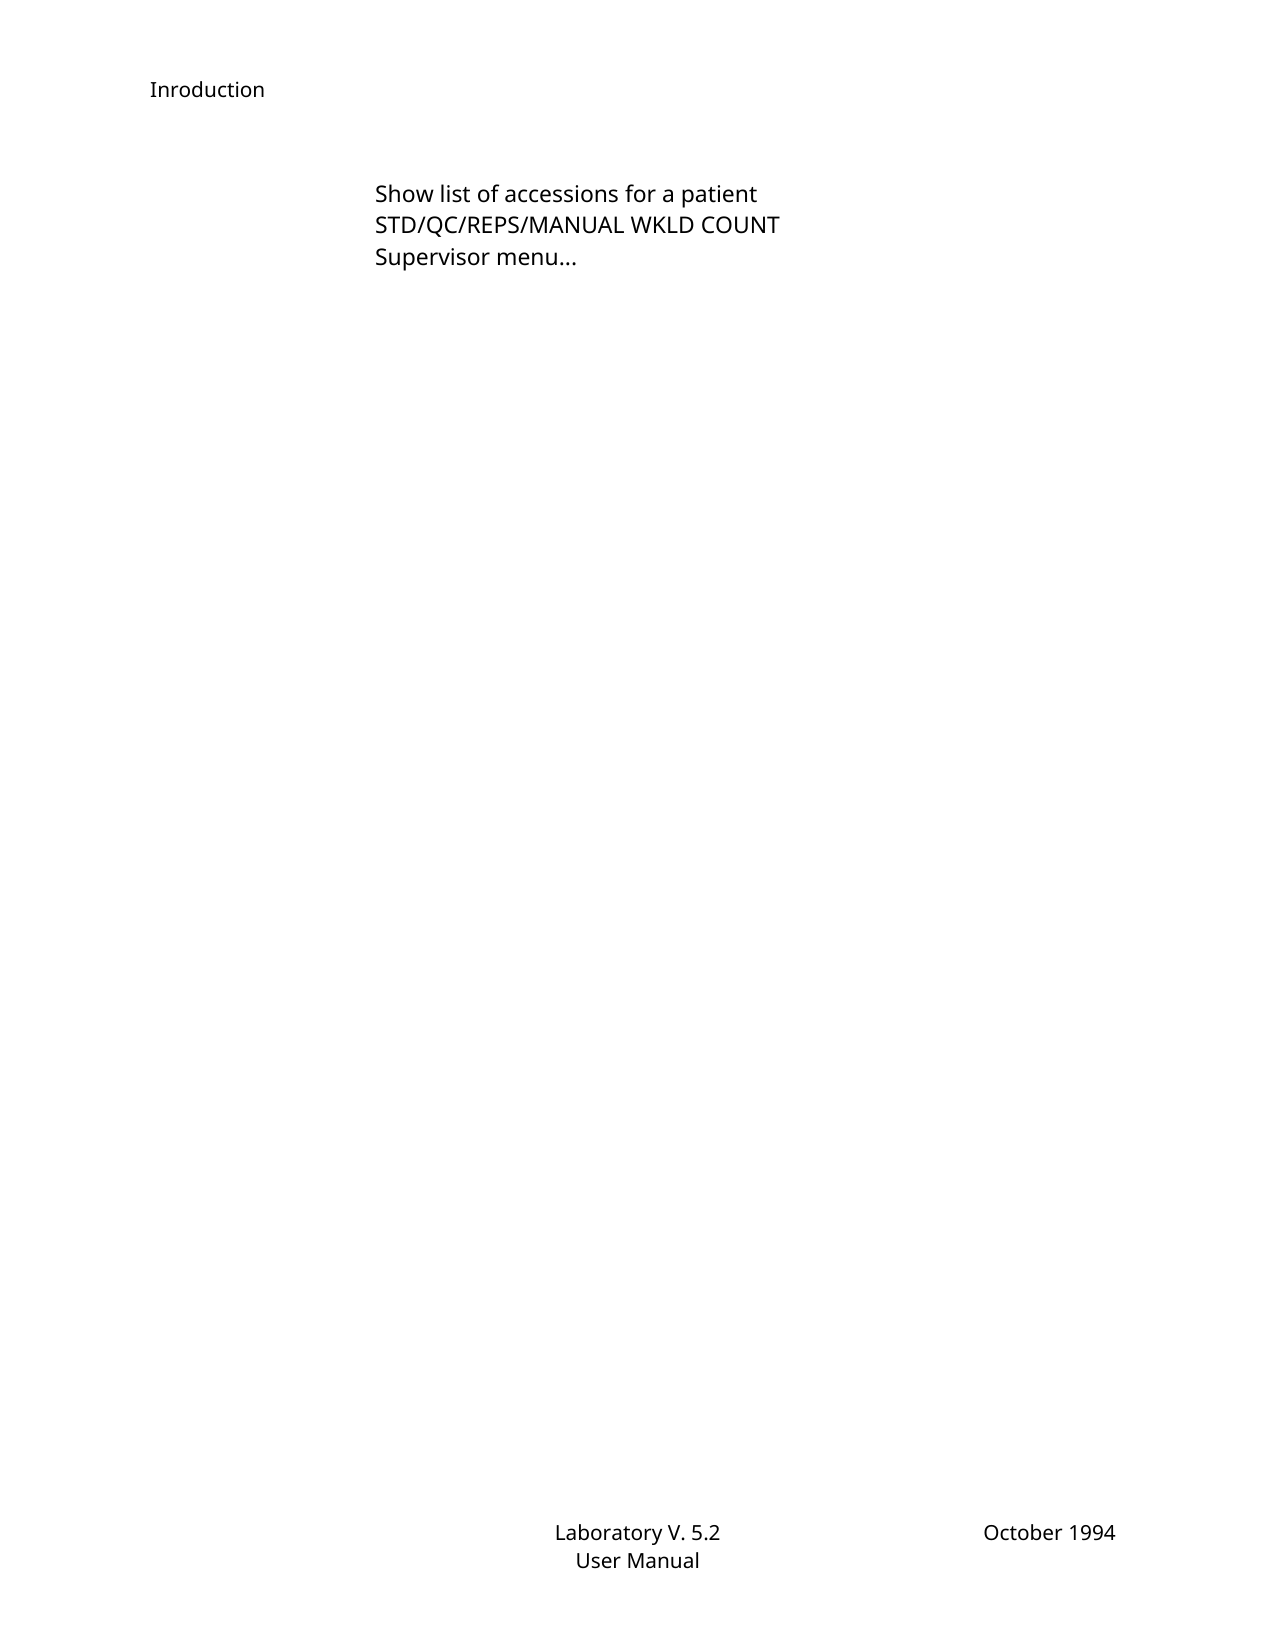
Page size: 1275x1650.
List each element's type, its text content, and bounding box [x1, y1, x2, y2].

text Supervisor menu... [375, 241, 1125, 272]
text STD/QC/REPS/MANUAL WKLD COUNT [375, 209, 1125, 241]
text Show list of accessions for a patient [375, 178, 1125, 209]
